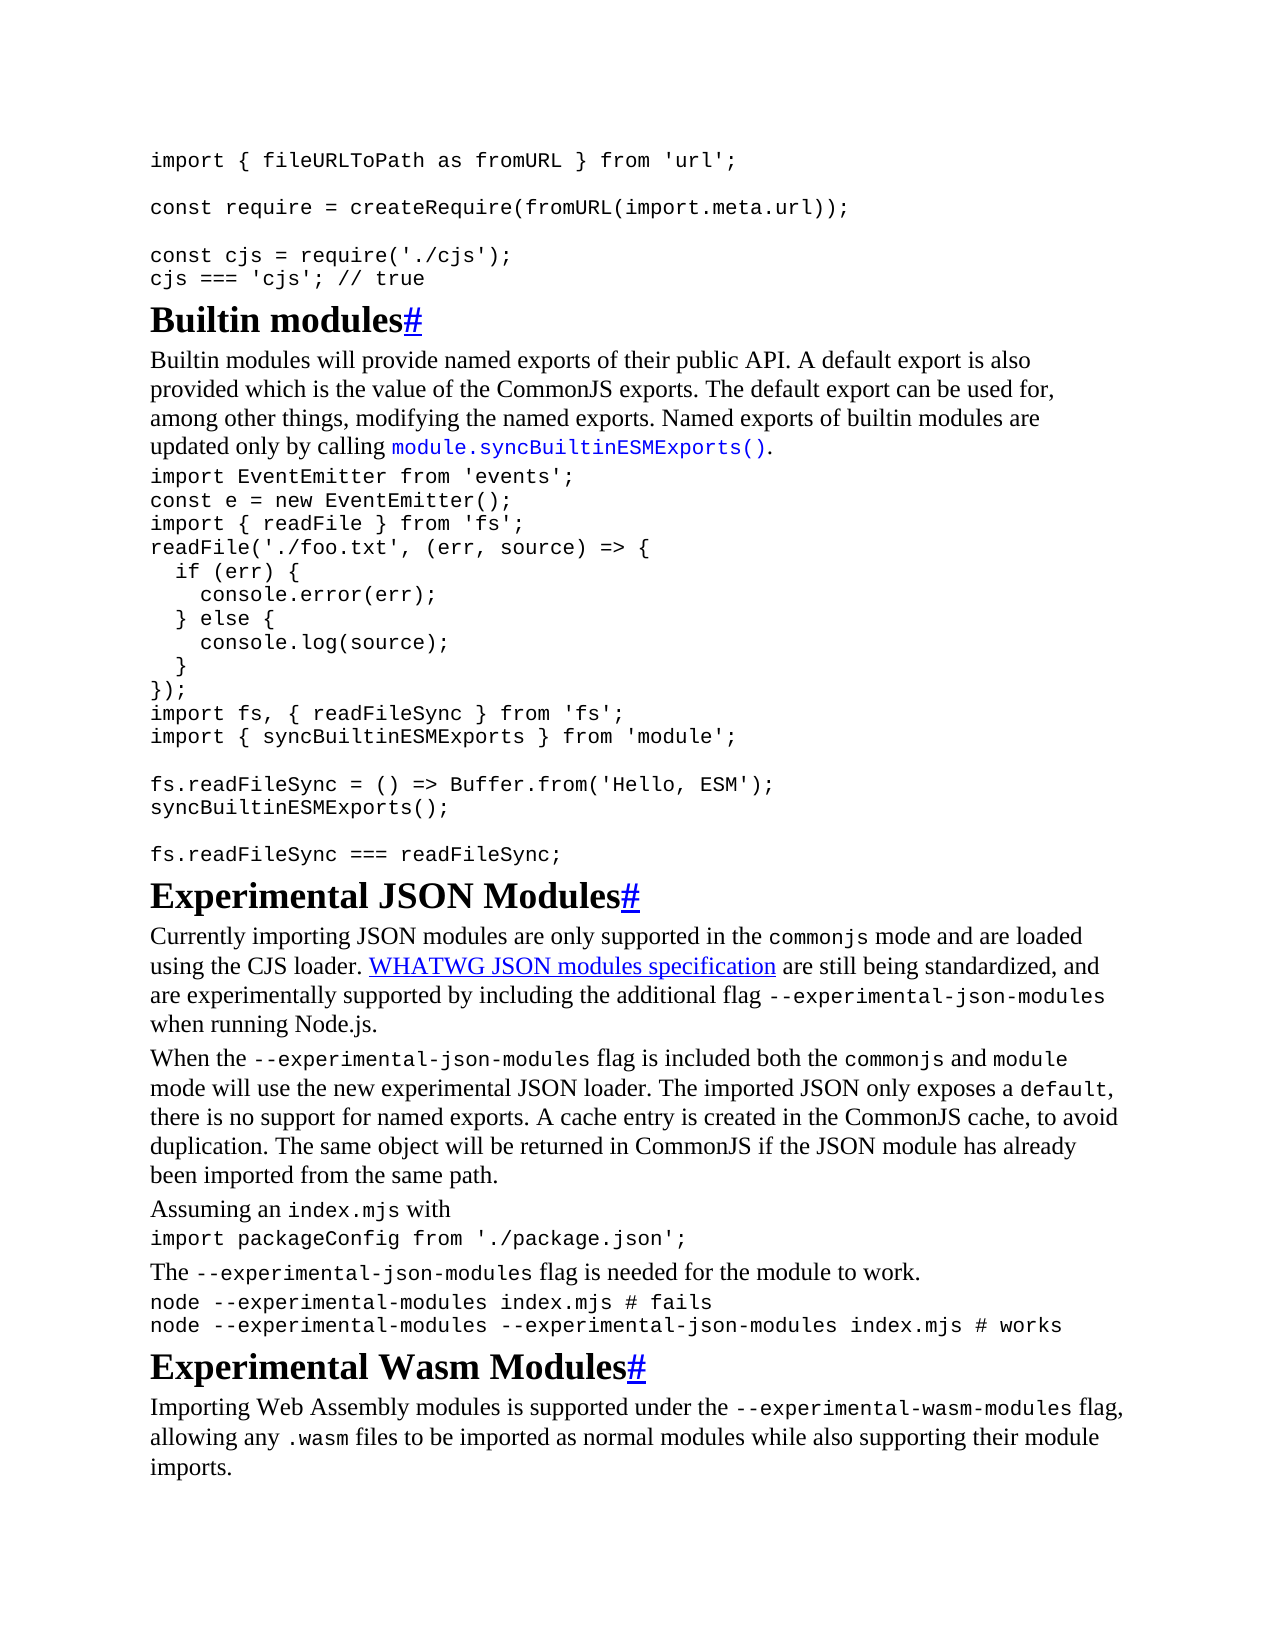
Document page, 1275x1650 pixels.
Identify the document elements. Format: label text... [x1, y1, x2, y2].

text node --experimental-modules index.mjs # fails [150, 1292, 1125, 1316]
text Builtin modules# [150, 297, 1125, 340]
text const cjs = require('./cjs'); [150, 244, 1125, 268]
text node --experimental-modules --experimental-json-modules index.mjs # works [150, 1316, 1125, 1339]
text readFile('./foo.txt', (err, source) => { [150, 537, 1125, 561]
text Experimental Wasm Modules# [150, 1344, 1125, 1387]
text Builtin modules will provide named exports of their public API. A default export is also provided which is the value of the CommonJS exports. The default export can be used for, among other things, modifying the named exports. Named exports of builtin modules are updated only by calling module.syncBuiltinESMExports(). [150, 345, 1125, 461]
text fs.readFileSync === readFileSync; [150, 844, 1125, 868]
text When the --experimental-json-modules flag is included both the commonjs and module mode will use the new experimental JSON loader. The imported JSON only exposes a default, there is no support for named exports. A cache entry is created in the CommonJS cache, to avoid duplication. The same object will be returned in CommonJS if the JSON module has already been imported from the same path. [150, 1043, 1125, 1189]
text } [150, 655, 1125, 679]
text console.log(source); [150, 632, 1125, 655]
text import { fileURLToPath as fromURL } from 'url'; [150, 150, 1125, 174]
text The --experimental-json-modules flag is needed for the module to work. [150, 1257, 1125, 1287]
text syncBuiltinESMExports(); [150, 797, 1125, 821]
text Currently importing JSON modules are only supported in the commonjs mode and are loaded using the CJS loader. WHATWG JSON modules specification are still being standardized, and are experimentally supported by including the additional flag --experimental-json-modules when running Node.js. [150, 921, 1125, 1038]
text console.error(err); [150, 584, 1125, 608]
text fs.readFileSync = () => Buffer.from('Hello, ESM'); [150, 773, 1125, 797]
text Experimental JSON Modules# [150, 873, 1125, 916]
text import { readFile } from 'fs'; [150, 513, 1125, 537]
text cjs === 'cjs'; // true [150, 268, 1125, 292]
text } else { [150, 608, 1125, 632]
text import { syncBuiltinESMExports } from 'module'; [150, 726, 1125, 750]
text if (err) { [150, 561, 1125, 584]
text Importing Web Assembly modules is supported under the --experimental-wasm-modules flag, allowing any .wasm files to be imported as normal modules while also supporting their module imports. [150, 1392, 1125, 1480]
text const e = new EventEmitter(); [150, 490, 1125, 513]
text Assuming an index.mjs with [150, 1194, 1125, 1223]
text import EventEmitter from 'events'; [150, 466, 1125, 490]
text import packageConfig from './package.json'; [150, 1228, 1125, 1252]
text import fs, { readFileSync } from 'fs'; [150, 703, 1125, 726]
text const require = createRequire(fromURL(import.meta.url)); [150, 197, 1125, 221]
text }); [150, 679, 1125, 703]
